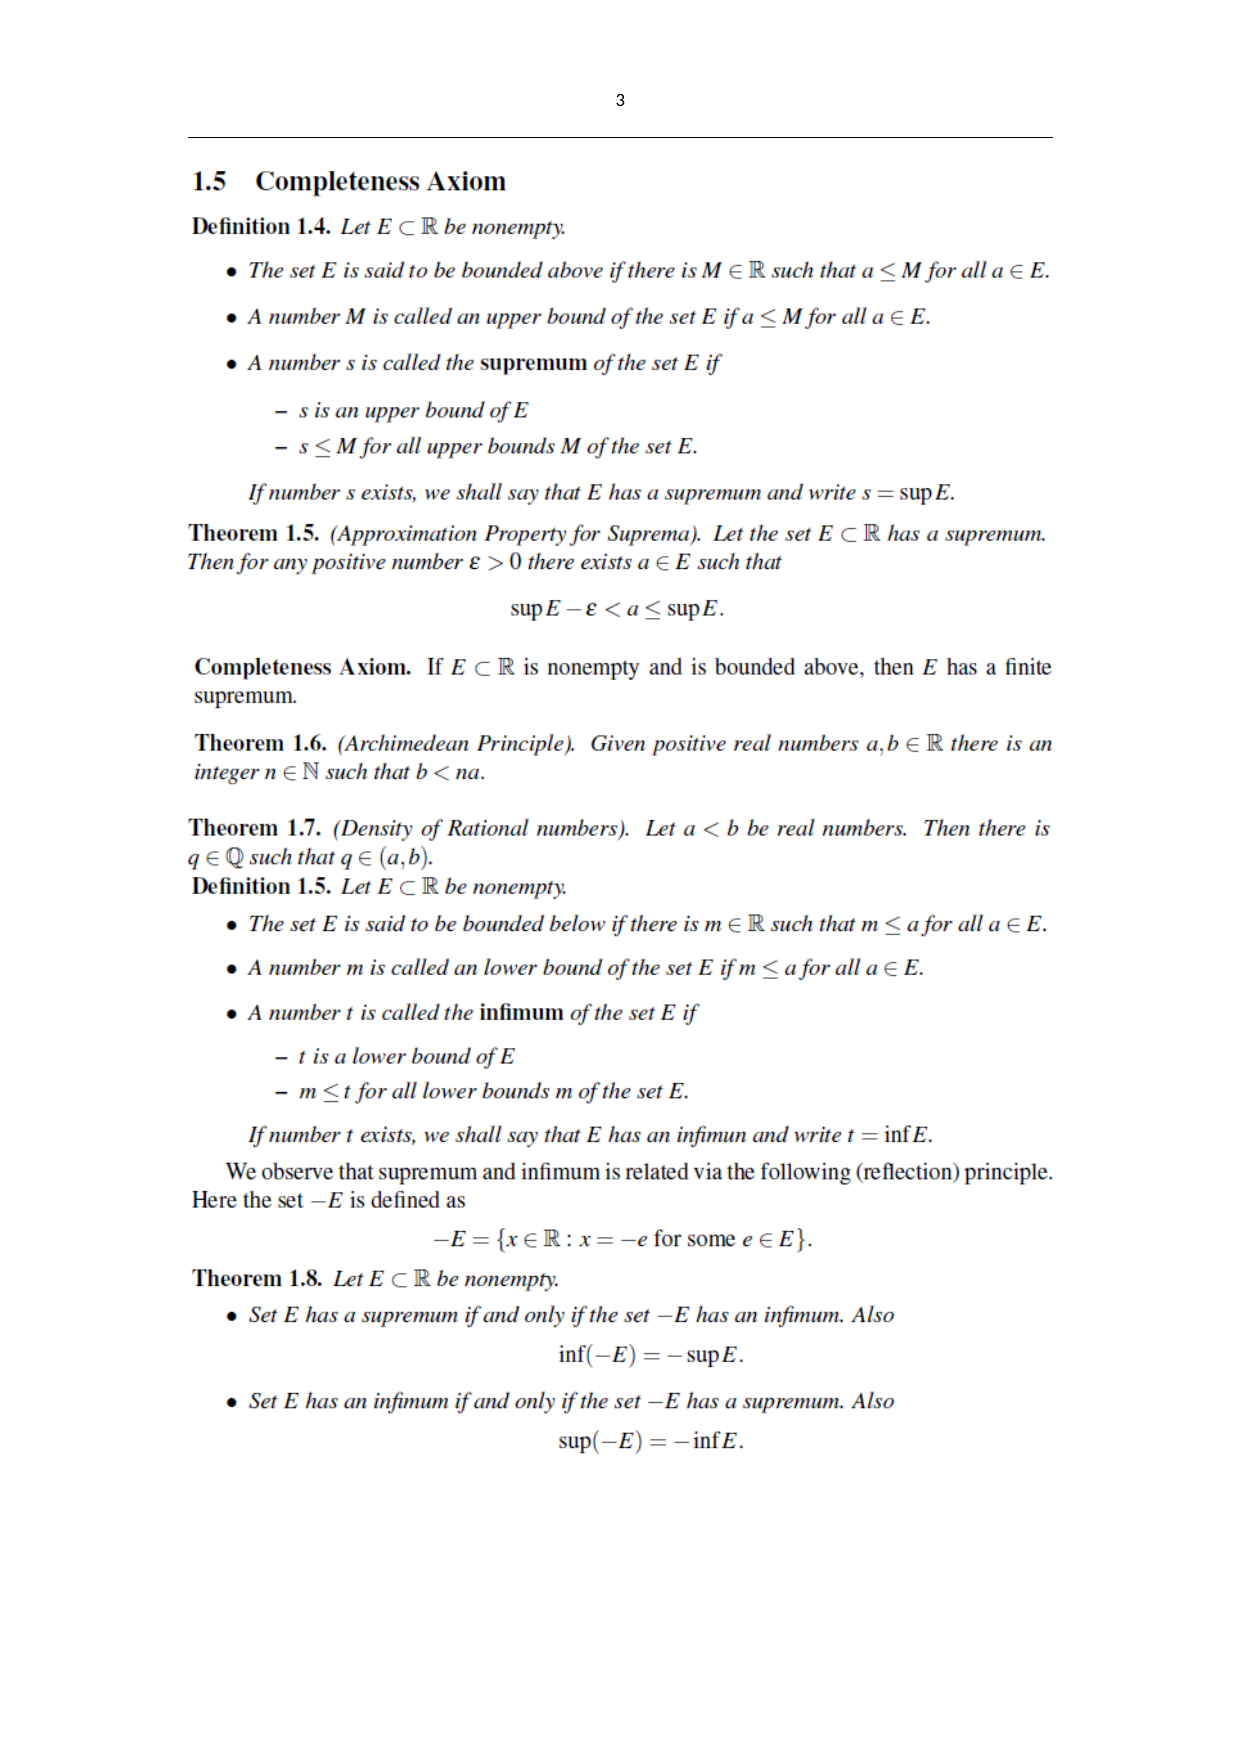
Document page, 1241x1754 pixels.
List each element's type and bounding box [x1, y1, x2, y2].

picture [187, 649, 1053, 796]
picture [187, 162, 1053, 626]
picture [187, 877, 1053, 1456]
picture [187, 812, 1053, 871]
